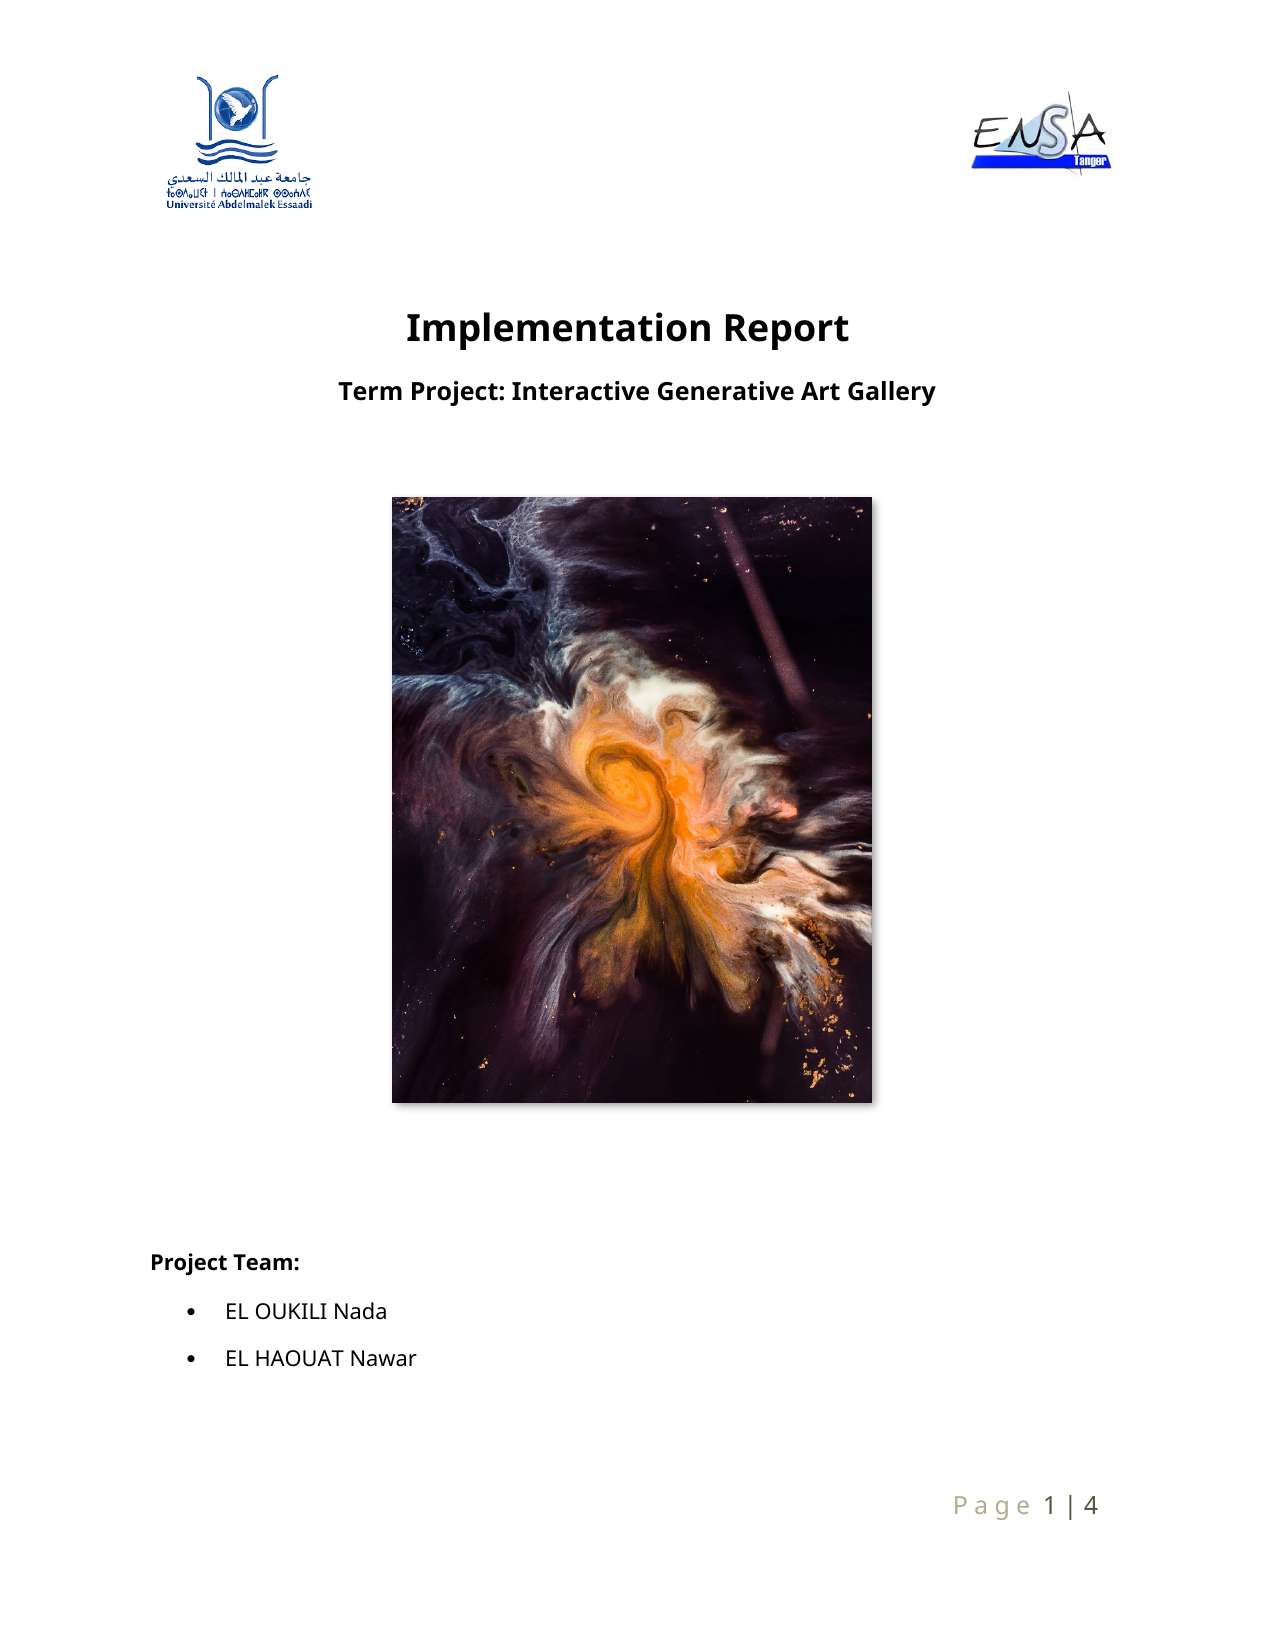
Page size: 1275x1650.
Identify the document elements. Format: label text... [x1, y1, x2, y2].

list EL OUKILI Nada [187, 1296, 1125, 1326]
picture [392, 497, 872, 1103]
picture [150, 60, 323, 233]
list EL HAOUAT Nawar [187, 1343, 1125, 1372]
text Implementation Report [150, 301, 1125, 352]
picture [956, 70, 1125, 197]
text Term Project: Interactive Generative Art Gallery [150, 373, 1125, 407]
text Project Team: [150, 1247, 1125, 1277]
